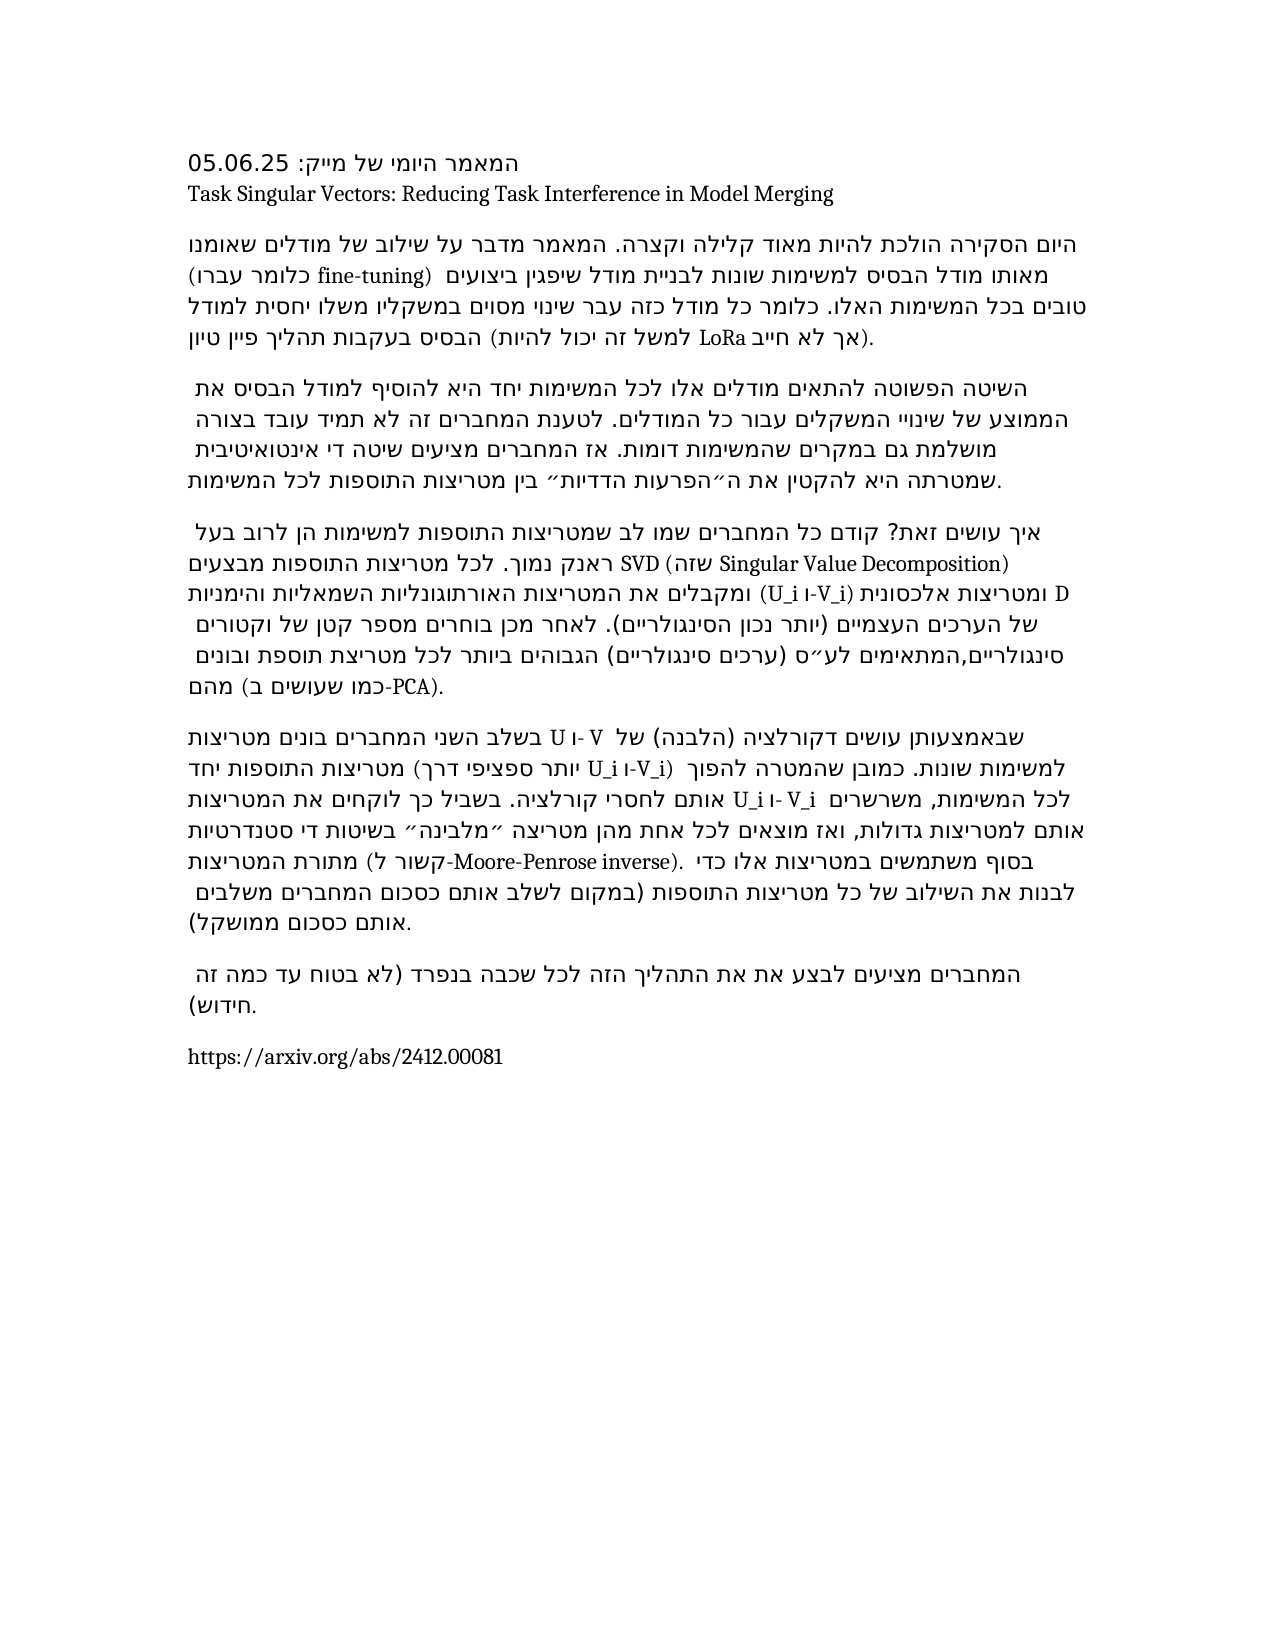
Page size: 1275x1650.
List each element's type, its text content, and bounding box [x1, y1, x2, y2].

text היום הסקירה הולכת להיות מאוד קלילה וקצרה. המאמר מדבר על שילוב של מודלים שאומנו (כלומר עברו fine-tuning) מאותו מודל הבסיס למשימות שונות לבניית מודל שיפגין ביצועים טובים בכל המשימות האלו. כלומר כל מודל כזה עבר שינוי מסוים במשקליו משלו יחסית למודל הבסיס בעקבות תהליך פיין טיון (למשל זה יכול להיות LoRa אך לא חייב). [187, 232, 1087, 351]
text בשלב השני המחברים בונים מטריצות U ו- V שבאמצעותן עושים דקורלציה (הלבנה) של מטריצות התוספות יחד (יותר ספציפי דרך U_i ו-V_i) למשימות שונות. כמובן שהמטרה להפוך אותם לחסרי קורלציה. בשביל כך לוקחים את המטריצות U_i ו- V_i לכל המשימות, משרשרים אותם למטריצות גדולות, ואז מוצאים לכל אחת מהן מטריצה ״מלבינה״ בשיטות די סטנדרטיות מתורת המטריצות (קשור ל-Moore-Penrose inverse). בסוף משתמשים במטריצות אלו כדי לבנות את השילוב של כל מטריצות התוספות (במקום לשלב אותם כסכום המחברים משלבים אותם כסכום ממושקל). [187, 724, 1087, 937]
text https://arxiv.org/abs/2412.00081 [187, 1044, 1087, 1070]
text המאמר היומי של מייק: 05.06.25 Task Singular Vectors: Reducing Task Interference in Model Merging [187, 150, 1087, 207]
text השיטה הפשוטה להתאים מודלים אלו לכל המשימות יחד היא להוסיף למודל הבסיס את הממוצע של שינויי המשקלים עבור כל המודלים. לטענת המחברים זה לא תמיד עובד בצורה מושלמת גם במקרים שהמשימות דומות. אז המחברים מציעים שיטה די אינטואיטיבית שמטרתה היא להקטין את ה״הפרעות הדדיות״ בין מטריצות התוספות לכל המשימות. [187, 375, 1087, 494]
text המחברים מציעים לבצע את את התהליך הזה לכל שכבה בנפרד (לא בטוח עד כמה זה חידוש). [187, 961, 1087, 1019]
text איך עושים זאת? קודם כל המחברים שמו לב שמטריצות התוספות למשימות הן לרוב בעל ראנק נמוך. לכל מטריצות התוספות מבצעים SVD (שזה Singular Value Decomposition) ומקבלים את המטריצות האורתוגונליות השמאליות והימניות (U_i ו-V_i) ומטריצות אלכסונית D של הערכים העצמיים (יותר נכון הסינגולריים). לאחר מכן בוחרים מספר קטן של וקטורים סינגולריים,המתאימים לע״ס (ערכים סינגולריים) הגבוהים ביותר לכל מטריצת תוספת ובונים מהם (כמו שעושים ב-PCA). [187, 519, 1087, 700]
